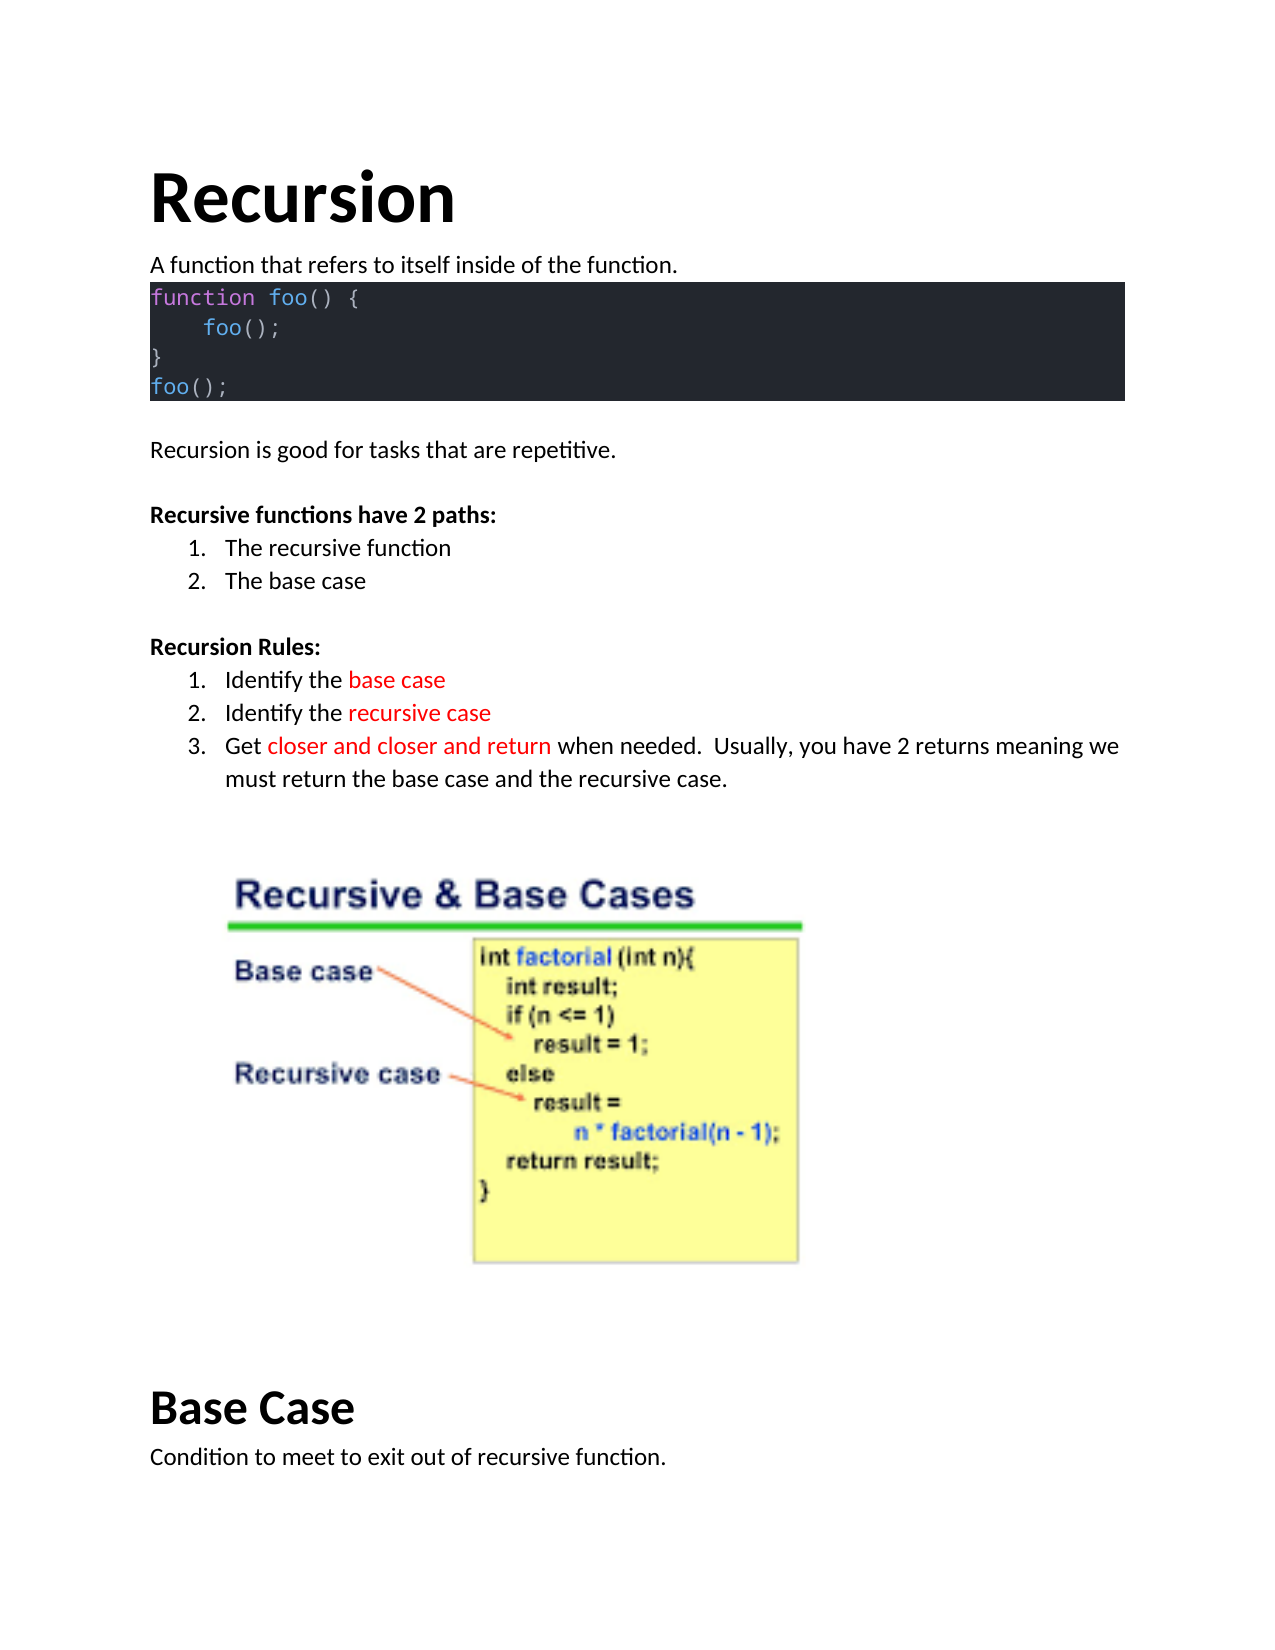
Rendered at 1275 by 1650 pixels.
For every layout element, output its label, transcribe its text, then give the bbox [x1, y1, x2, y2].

list Identify the base case [187, 664, 1125, 695]
picture [150, 796, 879, 1341]
text foo(); [150, 371, 1125, 401]
list The base case [187, 566, 1125, 596]
list Get closer and closer and return when needed. Usually, you have 2 returns meaning we must return the base case and the recursive case. [187, 730, 1125, 793]
text Recursion is good for tasks that are repetitive. [150, 434, 1125, 464]
text Recursive functions have 2 paths: [150, 500, 1125, 530]
text foo(); [150, 312, 1125, 341]
text A function that refers to itself inside of the function. [150, 249, 1125, 279]
text Condition to meet to exit out of recursive function. [150, 1442, 1125, 1472]
text Base Case [150, 1376, 1125, 1437]
text function foo() { [150, 282, 1125, 312]
list Identify the recursive case [187, 697, 1125, 728]
list The recursive function [187, 533, 1125, 563]
text Recursion Rules: [150, 631, 1125, 662]
text Recursion [150, 150, 1125, 242]
text } [150, 341, 1125, 371]
